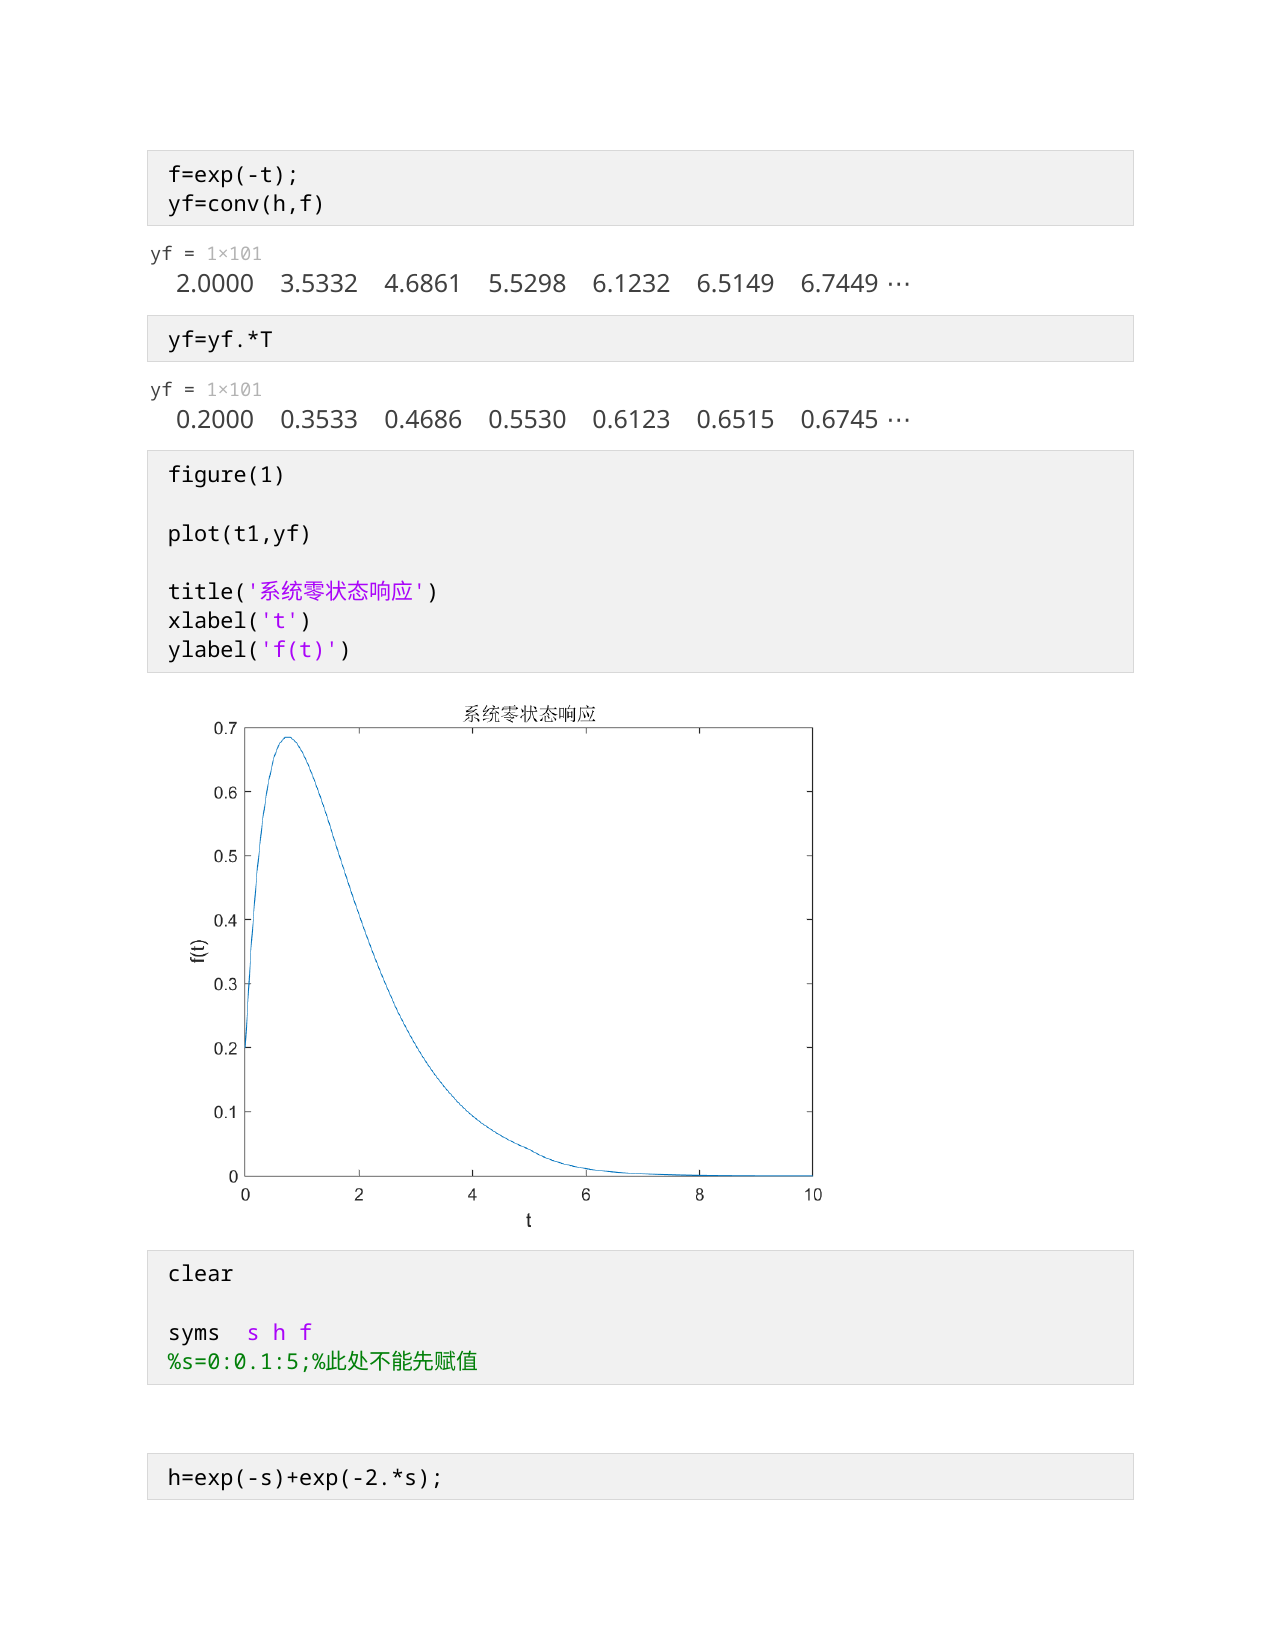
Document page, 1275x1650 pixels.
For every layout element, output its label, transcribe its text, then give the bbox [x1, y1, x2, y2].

text 2.0000 3.5332 4.6861 5.5298 6.1232 6.5149 6.7449 ⋯ [150, 266, 1125, 300]
text 0.2000 0.3533 0.4686 0.5530 0.6123 0.6515 0.6745 ⋯ [150, 402, 1125, 436]
text h=exp(-s)+exp(-2.*s); [148, 1454, 1133, 1499]
text yf = 1×101 [150, 241, 1125, 266]
text xlabel('t') [148, 596, 1133, 625]
text ylabel('f(t)') [148, 625, 1133, 672]
text title('系统零状态响应') [148, 567, 1133, 596]
text yf=conv(h,f) [148, 179, 1133, 225]
text syms s h f [148, 1308, 1133, 1337]
text clear [148, 1251, 1133, 1279]
text figure(1) [148, 451, 1133, 479]
text %s=0:0.1:5;%此处不能先赋值 [148, 1337, 1133, 1384]
text plot(t1,yf) [148, 509, 1133, 538]
text yf = 1×101 [150, 376, 1125, 402]
picture [150, 686, 882, 1236]
text f=exp(-t); [148, 151, 1133, 179]
text yf=yf.*T [148, 316, 1133, 361]
